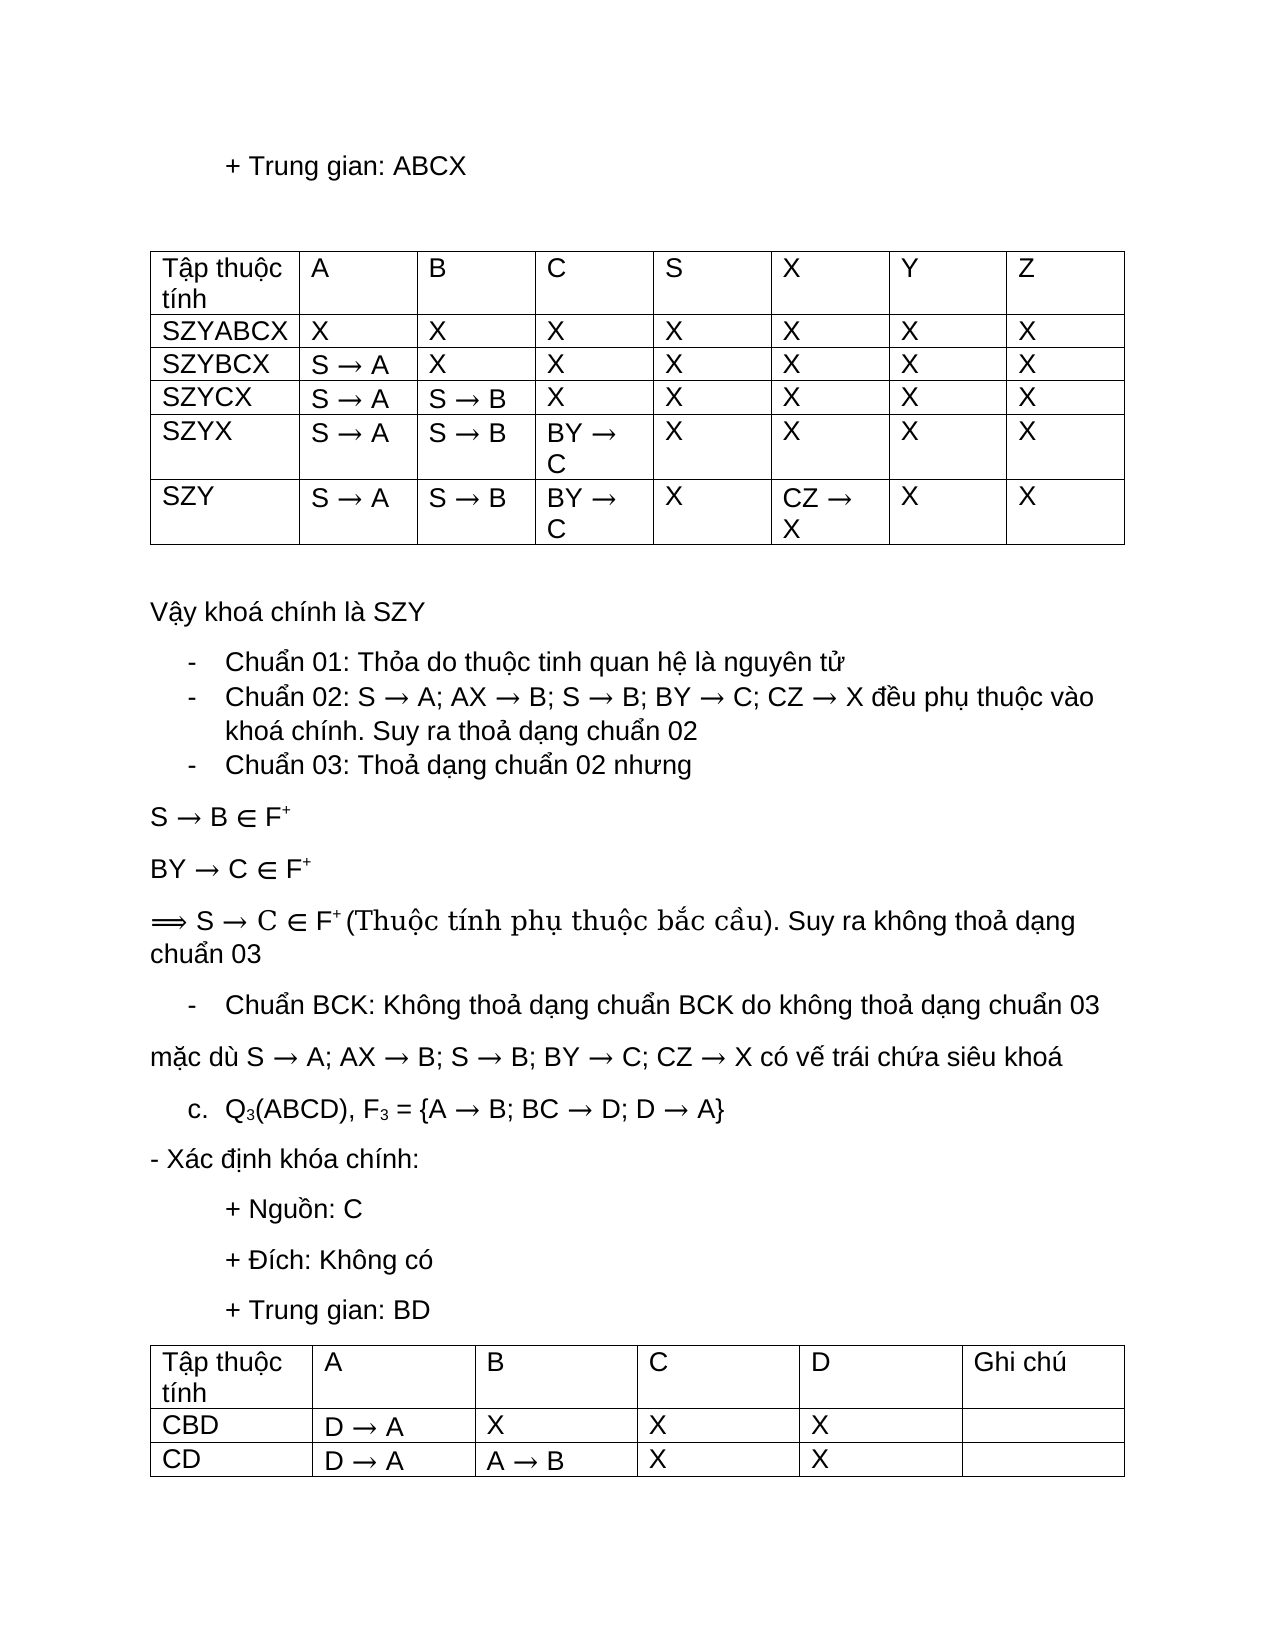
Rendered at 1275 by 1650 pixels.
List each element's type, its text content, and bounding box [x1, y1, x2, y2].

text + Đích: Không có [150, 1244, 1125, 1275]
table_cell X [654, 480, 771, 544]
text + Nguồn: C [150, 1193, 1125, 1225]
table_cell [963, 1409, 1124, 1442]
text Vậy khoá chính là SZY [150, 596, 1125, 627]
table_cell S → A [300, 480, 417, 544]
table_cell X [772, 415, 889, 479]
list Chuẩn 01: Thỏa do thuộc tinh quan hệ là nguyên tử [187, 646, 1125, 677]
table_cell X [772, 348, 889, 380]
table_cell X [1007, 480, 1124, 544]
table_cell X [654, 315, 771, 347]
table_cell X [800, 1443, 962, 1476]
table_cell X [1007, 381, 1124, 414]
table_header S [654, 252, 771, 314]
list Chuẩn 03: Thoả dạng chuẩn 02 nhưng [187, 749, 1125, 780]
table_cell CBD [151, 1409, 312, 1442]
table_cell X [654, 415, 771, 479]
table_cell X [1007, 415, 1124, 479]
table_cell SZYBCX [151, 348, 299, 380]
table_cell X [300, 315, 417, 347]
table_cell S → B [418, 480, 535, 544]
table_cell BY → C [536, 480, 653, 544]
table_cell X [772, 381, 889, 414]
table_cell X [536, 315, 653, 347]
table_cell S → A [300, 381, 417, 414]
table_cell CD [151, 1443, 312, 1476]
table_header Tập thuộc tính [151, 1346, 312, 1408]
text + Trung gian: ABCX [150, 150, 1125, 181]
table_cell S → A [300, 415, 417, 479]
text + Trung gian: BD [150, 1294, 1125, 1326]
table_header A [300, 252, 417, 314]
table_cell D → A [313, 1443, 475, 1476]
list Q3(ABCD), F3 = {A → B; BC → D; D → A} [187, 1091, 1125, 1124]
table_cell X [638, 1409, 799, 1442]
table_cell A → B [476, 1443, 637, 1476]
table_cell X [638, 1443, 799, 1476]
table_header C [638, 1346, 799, 1408]
text ⟹ S → C ∈ F+ (Thuộc tính phụ thuộc bắc cầu). Suy ra không thoả dạng chuẩn 03 [150, 903, 1125, 969]
text S → B ∈ F+ [150, 799, 1125, 832]
table_cell SZY [151, 480, 299, 544]
text - Xác định khóa chính: [150, 1143, 1125, 1174]
table_cell X [890, 348, 1006, 380]
table_header X [772, 252, 889, 314]
table_header B [476, 1346, 637, 1408]
table_cell S → A [300, 348, 417, 380]
text mặc dù S → A; AX → B; S → B; BY → C; CZ → X có vế trái chứa siêu khoá [150, 1039, 1125, 1072]
table_cell BY → C [536, 415, 653, 479]
table_cell X [890, 480, 1006, 544]
list Chuẩn 02: S → A; AX → B; S → B; BY → C; CZ → X đều phụ thuộc vào khoá chính. Suy ra thoả dạng chuẩn 02 [187, 680, 1125, 746]
table_cell X [1007, 315, 1124, 347]
list Chuẩn BCK: Không thoả dạng chuẩn BCK do không thoả dạng chuẩn 03 [187, 989, 1125, 1020]
table_cell SZYCX [151, 381, 299, 414]
table_cell [963, 1443, 1124, 1476]
table_cell X [654, 348, 771, 380]
text BY → C ∈ F+ [150, 851, 1125, 884]
table_header A [313, 1346, 475, 1408]
table_header B [418, 252, 535, 314]
table_cell X [772, 315, 889, 347]
table_cell X [418, 315, 535, 347]
table_cell CZ → X [772, 480, 889, 544]
table_cell SZYABCX [151, 315, 299, 347]
table_header D [800, 1346, 962, 1408]
table_cell X [890, 381, 1006, 414]
table_cell X [890, 415, 1006, 479]
table_cell X [890, 315, 1006, 347]
table_header Tập thuộc tính [151, 252, 299, 314]
table_cell X [536, 381, 653, 414]
table_cell X [1007, 348, 1124, 380]
table_header Z [1007, 252, 1124, 314]
table_cell X [418, 348, 535, 380]
table_cell X [800, 1409, 962, 1442]
table_cell D → A [313, 1409, 475, 1442]
table_cell X [536, 348, 653, 380]
table_cell SZYX [151, 415, 299, 479]
table_cell X [654, 381, 771, 414]
table_header C [536, 252, 653, 314]
table_cell S → B [418, 381, 535, 414]
table_header Y [890, 252, 1006, 314]
table_header Ghi chú [963, 1346, 1124, 1408]
table_cell S → B [418, 415, 535, 479]
table_cell X [476, 1409, 637, 1442]
